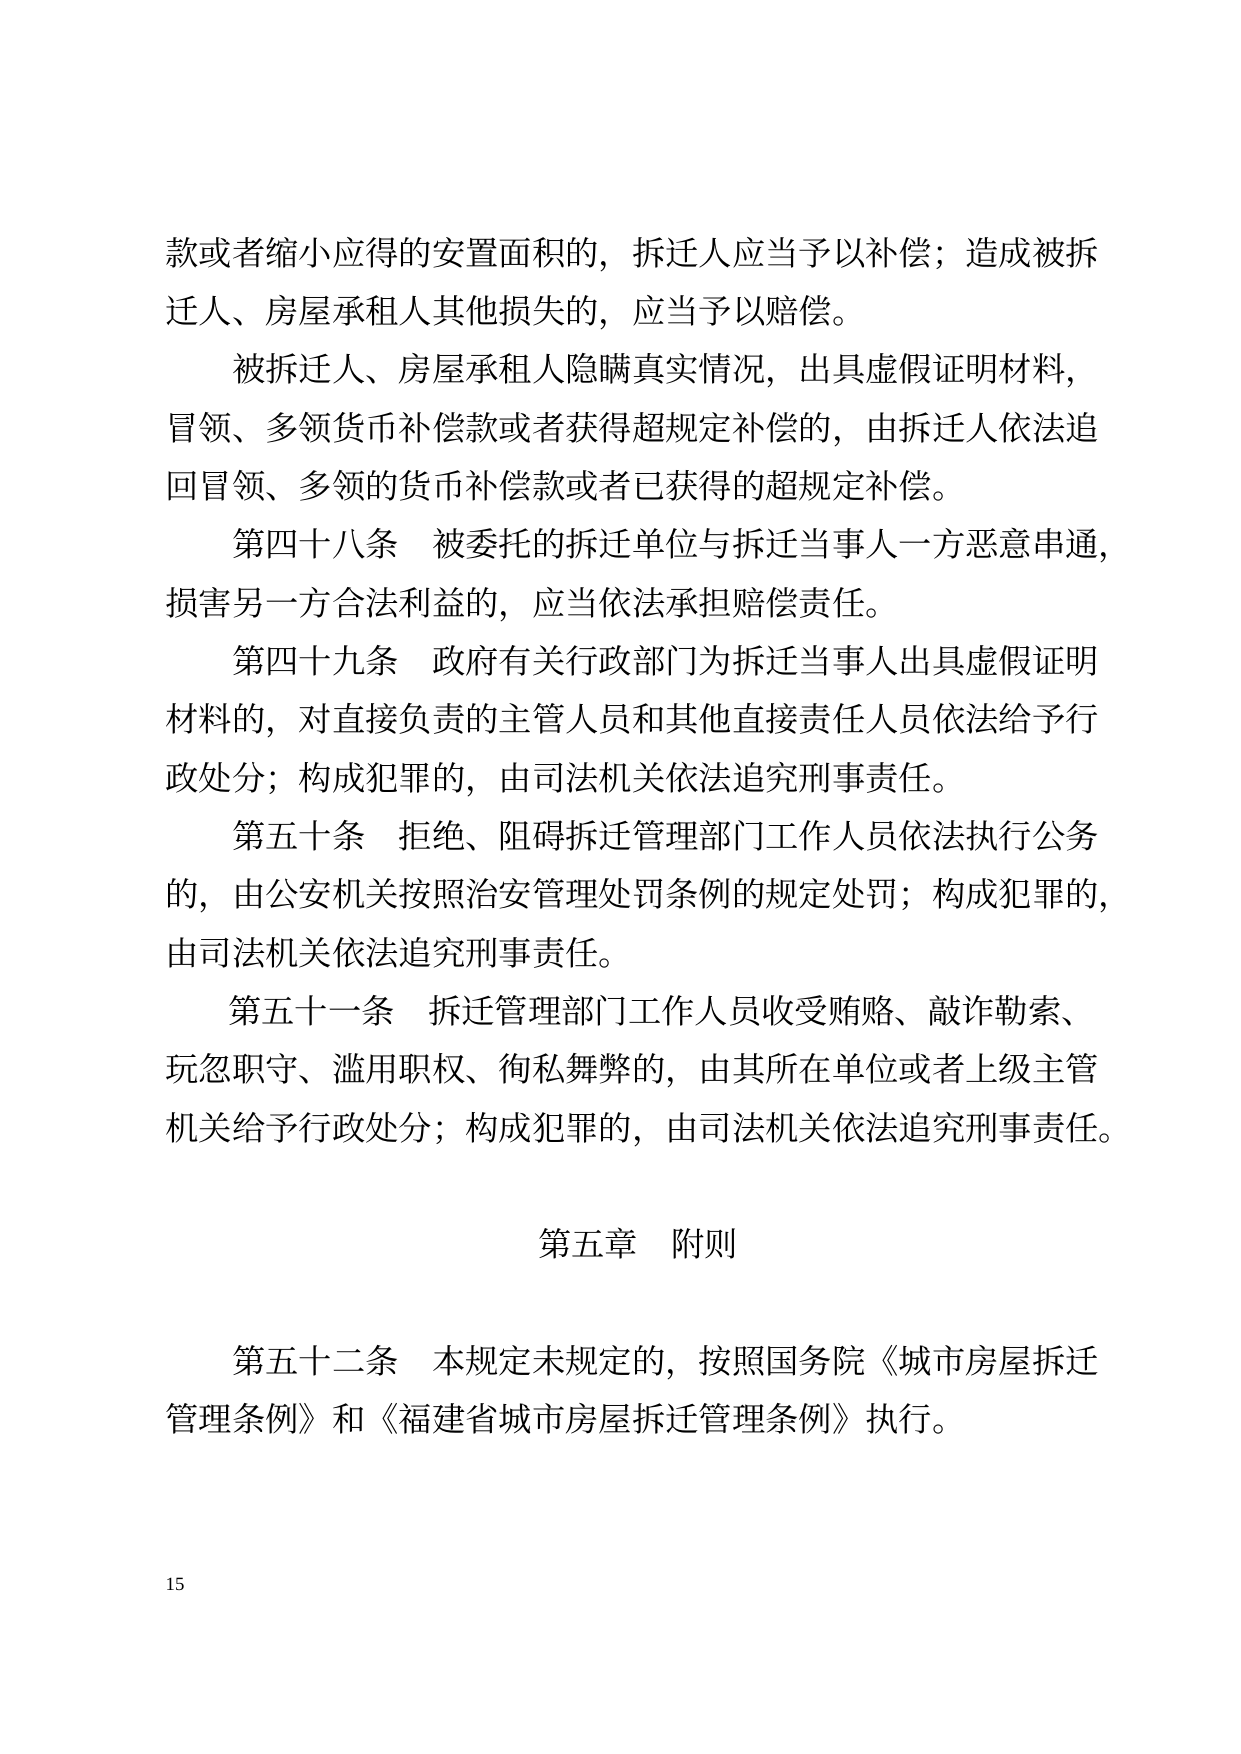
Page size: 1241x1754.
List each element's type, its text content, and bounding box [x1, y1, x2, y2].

text 第五十一条 拆迁管理部门工作人员收受贿赂、敲诈勒索、玩忽职守、滥用职权、徇私舞弊的，由其所在单位或者上级主管机关给予行政处分；构成犯罪的，由司法机关依法追究刑事责任。 [165, 977, 1110, 1152]
text 第四十九条 政府有关行政部门为拆迁当事人出具虚假证明材料的，对直接负责的主管人员和其他直接责任人员依法给予行政处分；构成犯罪的，由司法机关依法追究刑事责任。 [165, 627, 1110, 802]
text 第四十八条 被委托的拆迁单位与拆迁当事人一方恶意串通，损害另一方合法利益的，应当依法承担赔偿责任。 [165, 510, 1110, 627]
text 第五章 附则 [165, 1210, 1110, 1268]
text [165, 218, 1110, 335]
text 第五十条 拒绝、阻碍拆迁管理部门工作人员依法执行公务的，由公安机关按照治安管理处罚条例的规定处罚；构成犯罪的，由司法机关依法追究刑事责任。 [165, 802, 1110, 977]
text 被拆迁人、房屋承租人隐瞒真实情况，出具虚假证明材料，冒领、多领货币补偿款或者获得超规定补偿的，由拆迁人依法追回冒领、多领的货币补偿款或者已获得的超规定补偿。 [165, 335, 1110, 510]
text 第五十二条 本规定未规定的，按照国务院《城市房屋拆迁管理条例》和《福建省城市房屋拆迁管理条例》执行。 [165, 1327, 1110, 1443]
